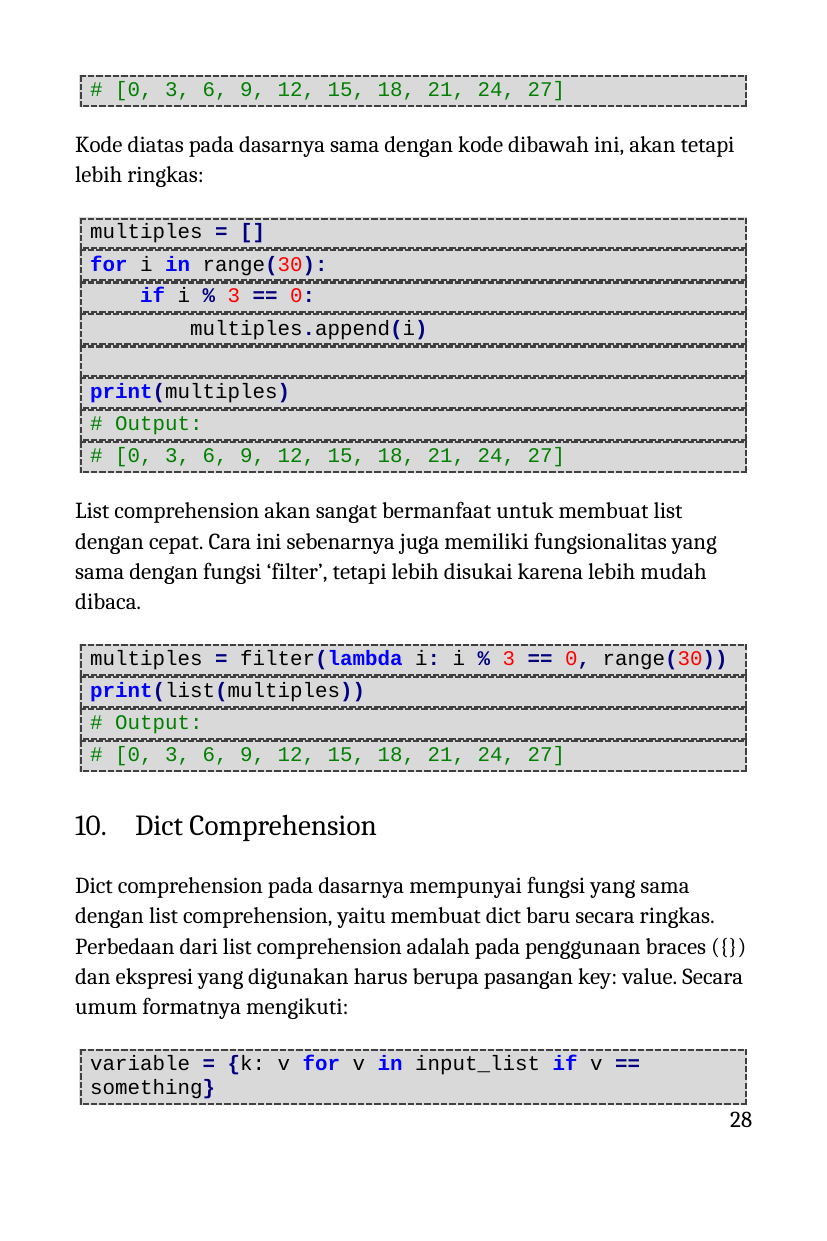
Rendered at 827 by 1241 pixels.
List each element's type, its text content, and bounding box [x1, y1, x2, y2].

text multiples = [] [79, 217, 747, 249]
text multiples = filter(lambda i: i % 3 == 0, range(30)) [79, 644, 747, 676]
text variable = {k: v for v in input_list if v == something} [79, 1049, 747, 1105]
text print(list(multiples)) [79, 676, 747, 708]
text Kode diatas pada dasarnya sama dengan kode dibawah ini, akan tetapi lebih ringkas: [75, 132, 752, 188]
text multiples.append(i) [79, 313, 747, 345]
text # Output: [79, 409, 747, 441]
text if i % 3 == 0: [79, 281, 747, 313]
text Dict comprehension pada dasarnya mempunyai fungsi yang sama dengan list comprehension, yaitu membuat dict baru secara ringkas. Perbedaan dari list comprehension adalah pada penggunaan braces ({}) dan ekspresi yang digunakan harus berupa pasangan key: value. Secara umum formatnya mengikuti: [75, 873, 752, 1020]
text # [0, 3, 6, 9, 12, 15, 18, 21, 24, 27] [79, 441, 747, 473]
subtitle Dict Comprehension [75, 809, 752, 843]
text # [0, 3, 6, 9, 12, 15, 18, 21, 24, 27] [79, 75, 747, 107]
text print(multiples) [79, 377, 747, 409]
text for i in range(30): [79, 249, 747, 281]
text # [0, 3, 6, 9, 12, 15, 18, 21, 24, 27] [79, 740, 747, 772]
text List comprehension akan sangat bermanfaat untuk membuat list dengan cepat. Cara ini sebenarnya juga memiliki fungsionalitas yang sama dengan fungsi ‘filter’, tetapi lebih disukai karena lebih mudah dibaca. [75, 498, 752, 615]
text # Output: [79, 708, 747, 740]
